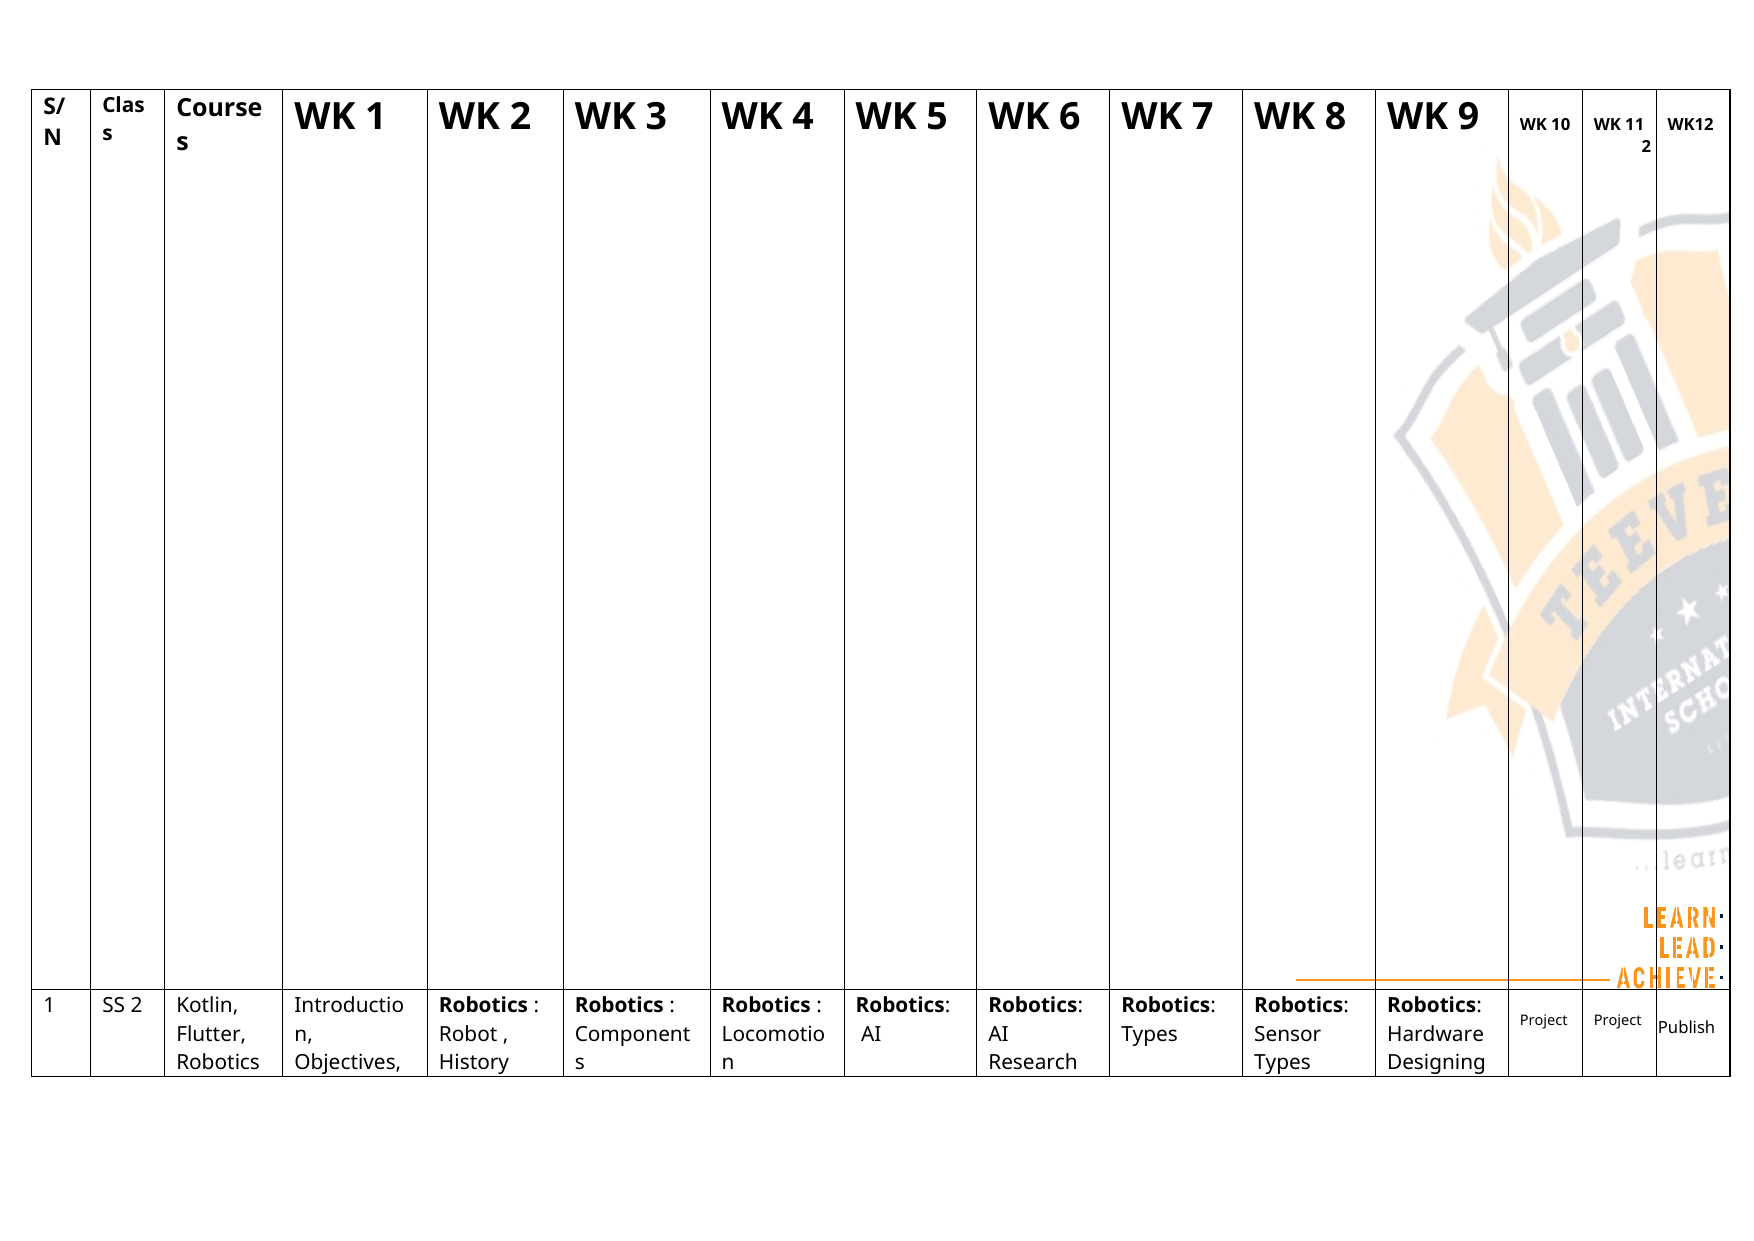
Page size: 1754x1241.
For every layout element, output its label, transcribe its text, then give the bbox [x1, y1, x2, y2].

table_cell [1376, 990, 1508, 1076]
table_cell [428, 990, 563, 1076]
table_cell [165, 990, 282, 1076]
table_header WK122 [1657, 90, 1729, 989]
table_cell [1110, 990, 1242, 1076]
table_header WK 9 [1376, 90, 1508, 989]
table_header S/N [32, 90, 90, 989]
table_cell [845, 990, 976, 1076]
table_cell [1243, 990, 1375, 1076]
table_header WK 3 [564, 90, 710, 989]
table_cell 1 [32, 990, 90, 1076]
table_header WK 11 [1583, 90, 1656, 989]
table_header Class [91, 90, 164, 989]
table_header WK 1 [283, 90, 427, 989]
table_header WK 7 [1110, 90, 1242, 989]
table_cell Project [1583, 990, 1656, 1076]
table_cell Project [1509, 990, 1582, 1076]
table_header WK 10 [1509, 90, 1582, 989]
table_header Courses [165, 90, 282, 989]
table_header WK 2 [428, 90, 563, 989]
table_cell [977, 990, 1109, 1076]
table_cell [283, 990, 427, 1076]
table_cell Publish [1657, 990, 1729, 1076]
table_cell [564, 990, 710, 1076]
table_header WK 4 [711, 90, 844, 989]
table_cell SS 2 [91, 990, 164, 1076]
table_header WK 8 [1243, 90, 1375, 989]
table_header WK 6 [977, 90, 1109, 989]
table_header WK 5 [845, 90, 976, 989]
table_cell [711, 990, 844, 1076]
